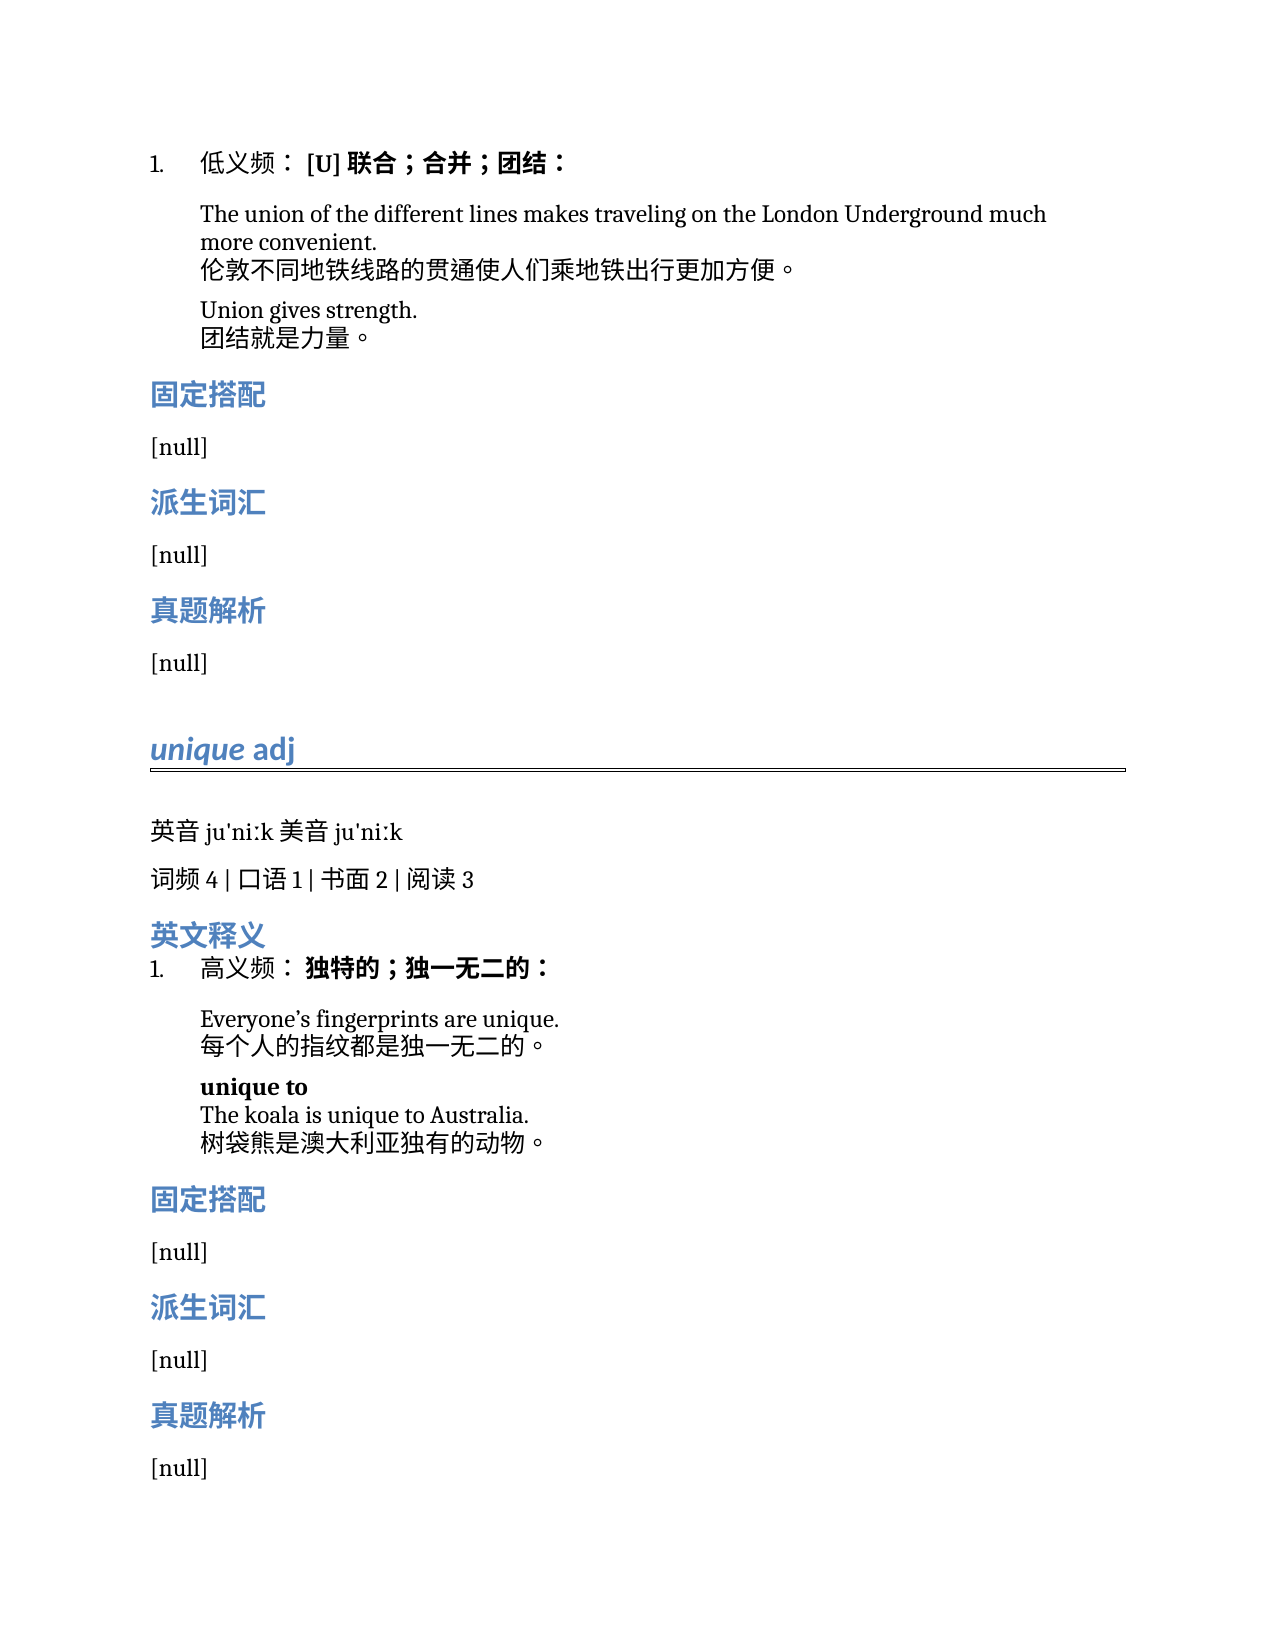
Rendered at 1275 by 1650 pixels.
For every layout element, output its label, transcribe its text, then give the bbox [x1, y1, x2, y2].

text unique to The koala is unique to Australia. 树袋熊是澳大利亚独有的动物。 [200, 1072, 1075, 1159]
text The union of the different lines makes traveling on the London Underground much more convenient. 伦敦不同地铁线路的贯通使人们乘地铁出行更加方便。 [200, 199, 1075, 286]
text Everyone’s fingerprints are unique. 每个人的指纹都是独一无二的。 [200, 1004, 1075, 1062]
list 低义频： [U] 联合；合并；团结： [150, 150, 1125, 179]
text [null] [150, 649, 1125, 678]
subtitle 固定搭配 [150, 1179, 1125, 1219]
text [null] [150, 433, 1125, 462]
text [null] [150, 1454, 1125, 1483]
subtitle 派生词汇 [150, 1287, 1125, 1327]
subtitle 派生词汇 [150, 483, 1125, 522]
text [null] [150, 1238, 1125, 1267]
text [null] [150, 1346, 1125, 1375]
text 词频 4 | 口语 1 | 书面 2 | 阅读 3 [150, 866, 1125, 894]
text 英音 ju'niːk 美音 ju'niːk [150, 818, 1125, 847]
subtitle 真题解析 [150, 591, 1125, 630]
list 高义频： 独特的；独一无二的： [150, 955, 1125, 984]
text Union gives strength. 团结就是力量。 [200, 296, 1075, 354]
subtitle 固定搭配 [150, 374, 1125, 414]
text [null] [150, 541, 1125, 570]
subtitle 英文释义 [150, 915, 1125, 955]
subtitle 真题解析 [150, 1396, 1125, 1435]
subtitle unique adj [150, 728, 1125, 768]
